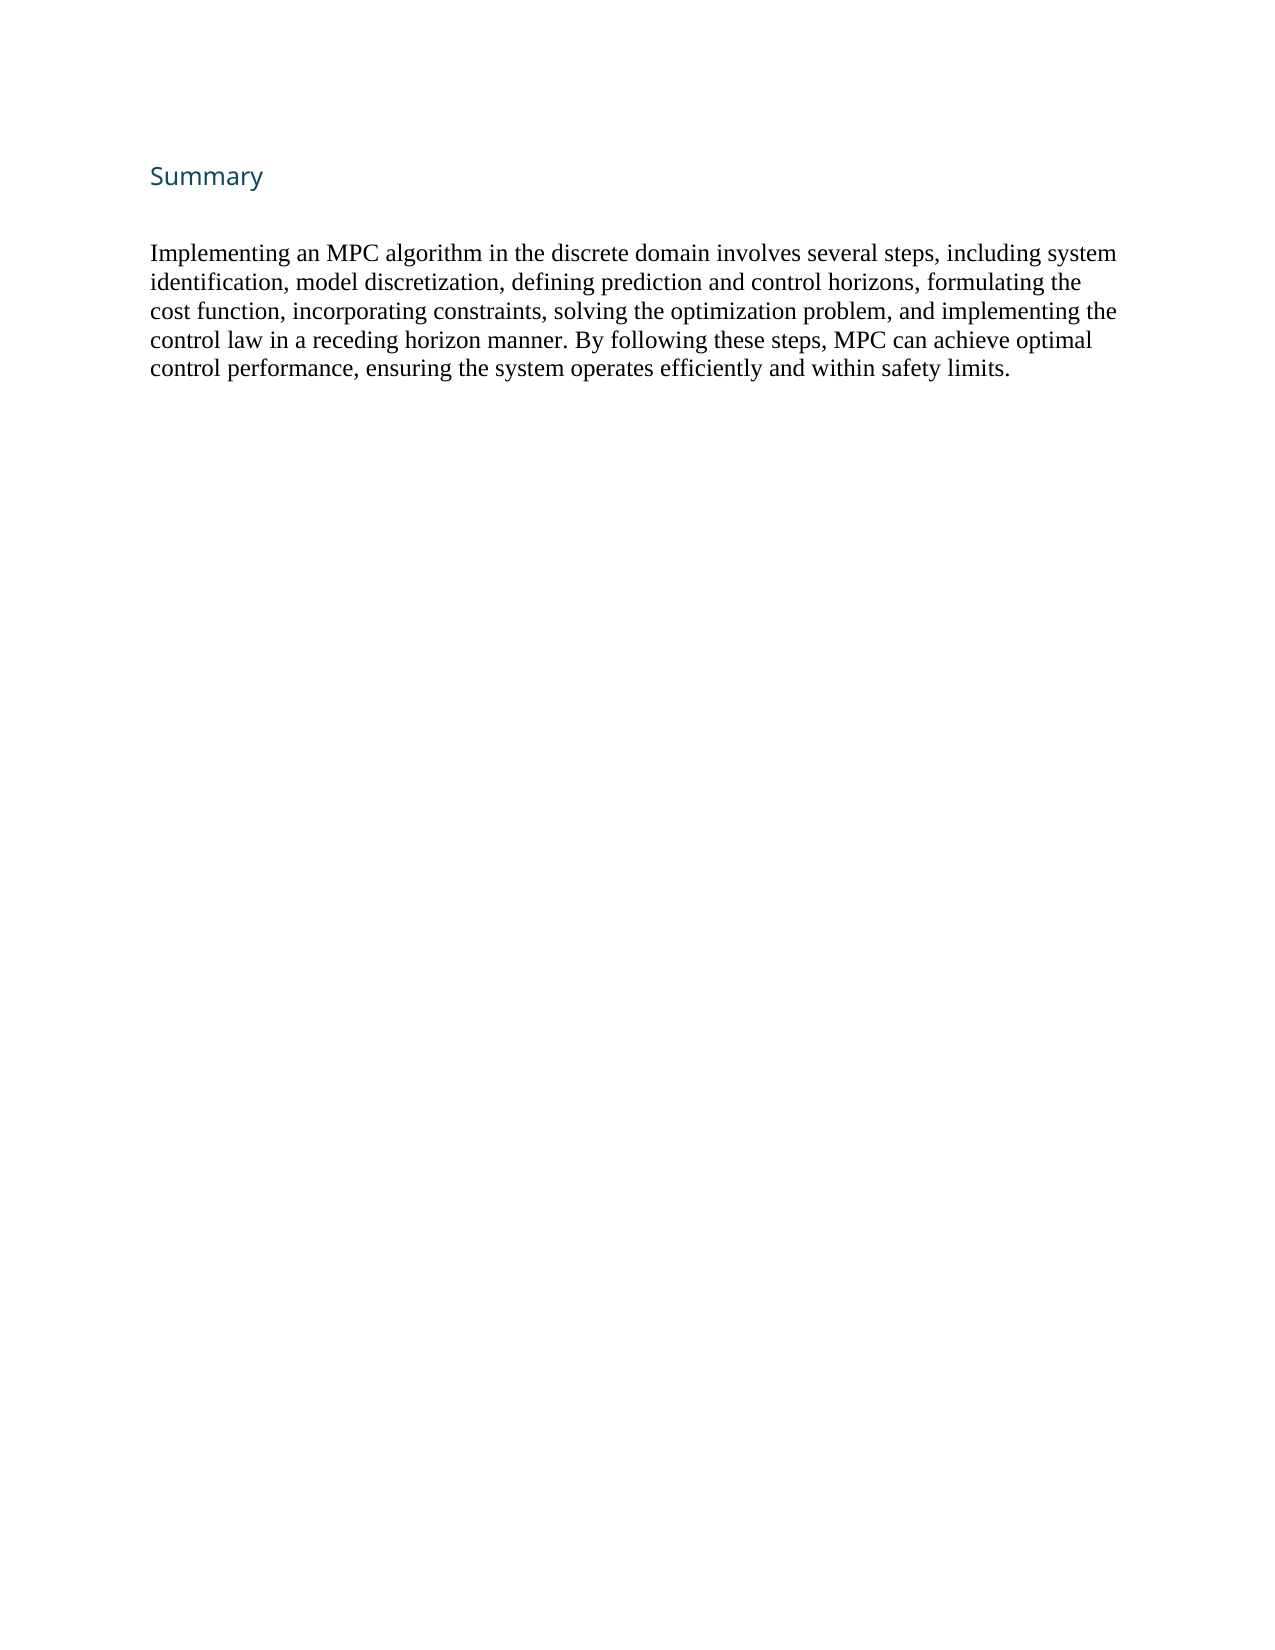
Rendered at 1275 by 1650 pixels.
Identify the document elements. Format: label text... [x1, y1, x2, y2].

subtitle Summary [150, 158, 1125, 192]
text Implementing an MPC algorithm in the discrete domain involves several steps, including system identification, model discretization, defining prediction and control horizons, formulating the cost function, incorporating constraints, solving the optimization problem, and implementing the control law in a receding horizon manner. By following these steps, MPC can achieve optimal control performance, ensuring the system operates efficiently and within safety limits. [150, 238, 1125, 382]
